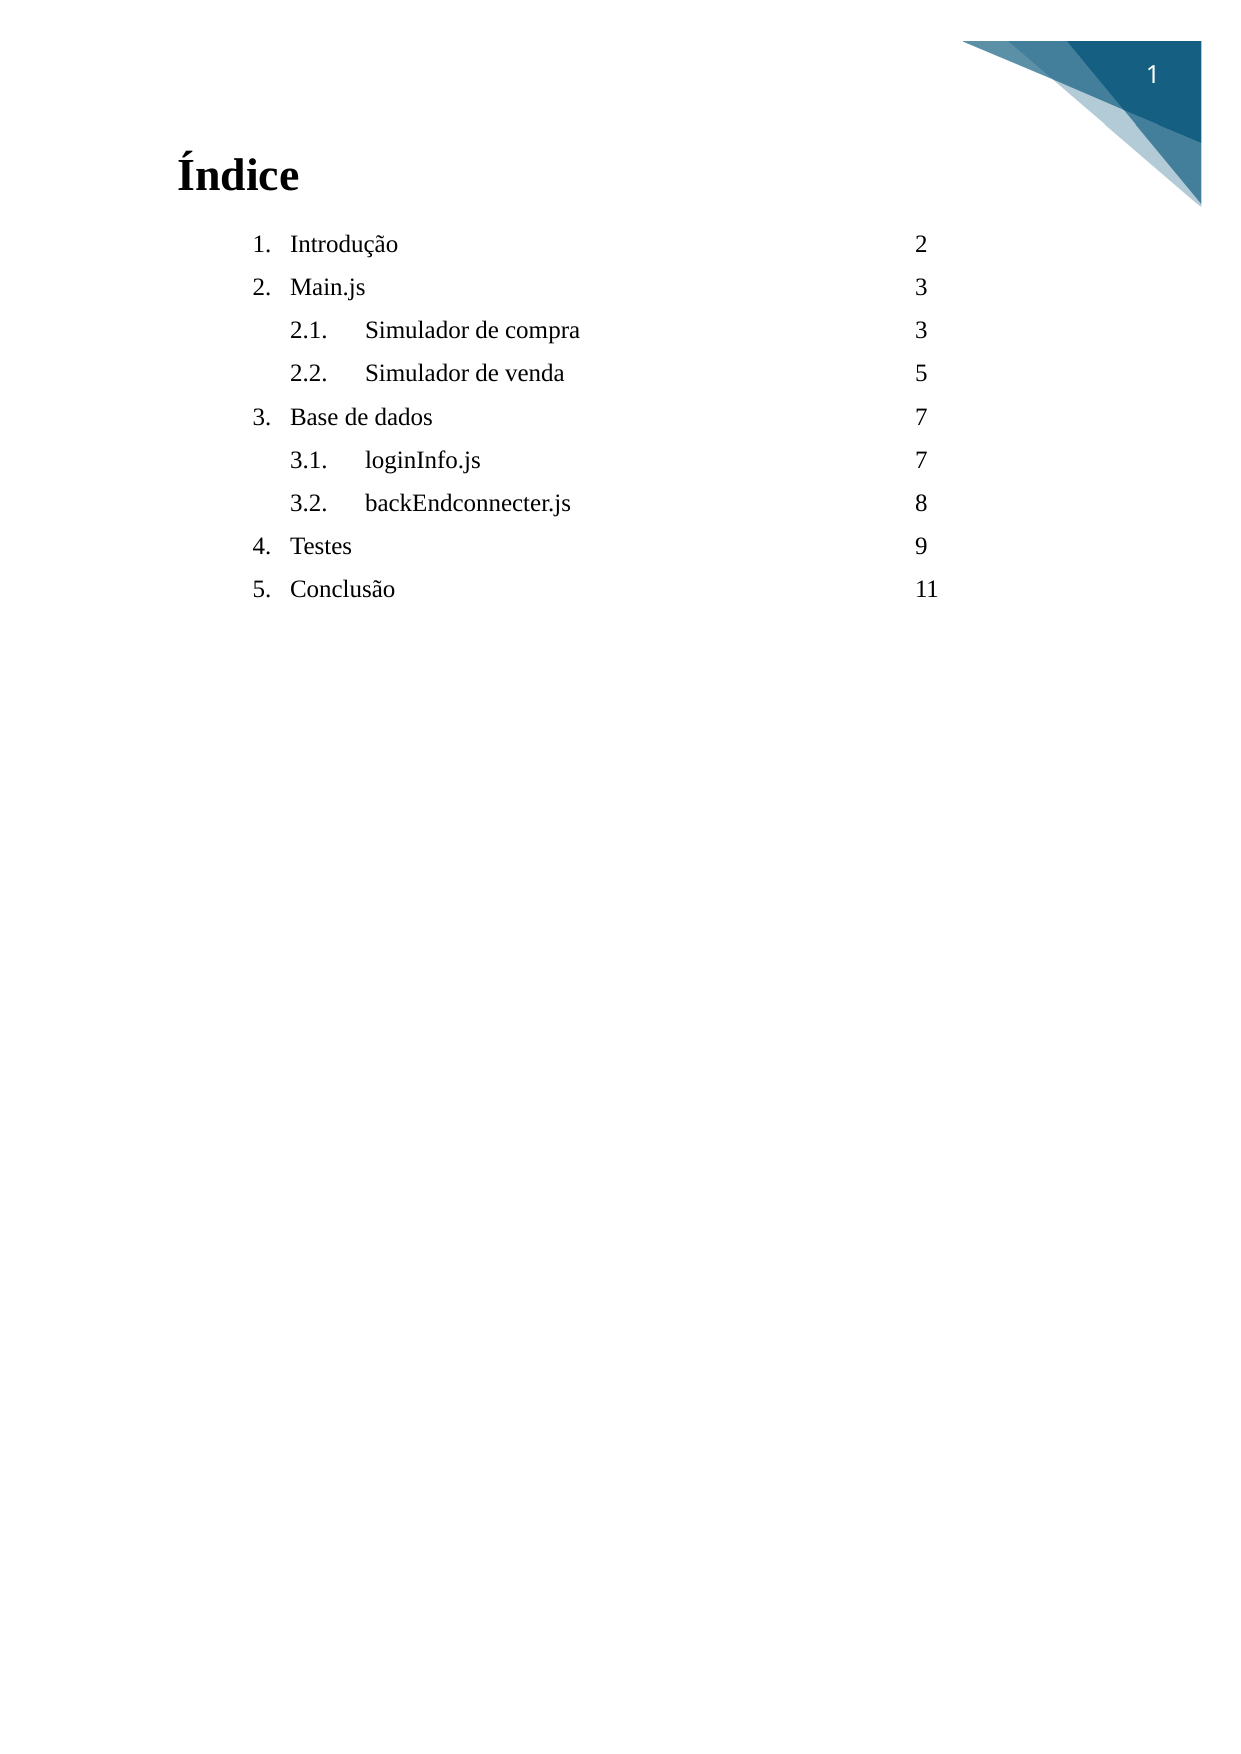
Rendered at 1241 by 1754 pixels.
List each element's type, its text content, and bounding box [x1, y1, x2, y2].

list loginInfo.js 7 [290, 445, 1063, 473]
list Simulador de venda 5 [290, 358, 1063, 387]
list Base de dados 7 [252, 402, 1063, 430]
list Simulador de compra 3 [290, 315, 1063, 344]
list backEndconnecter.js 8 [290, 488, 1063, 517]
picture [962, 41, 1202, 207]
list Main.js 3 [252, 272, 1063, 301]
list Testes 9 [252, 531, 1063, 560]
list Introdução 2 [252, 229, 1063, 258]
text Índice [177, 148, 1063, 200]
list Conclusão 11 [252, 574, 1063, 603]
